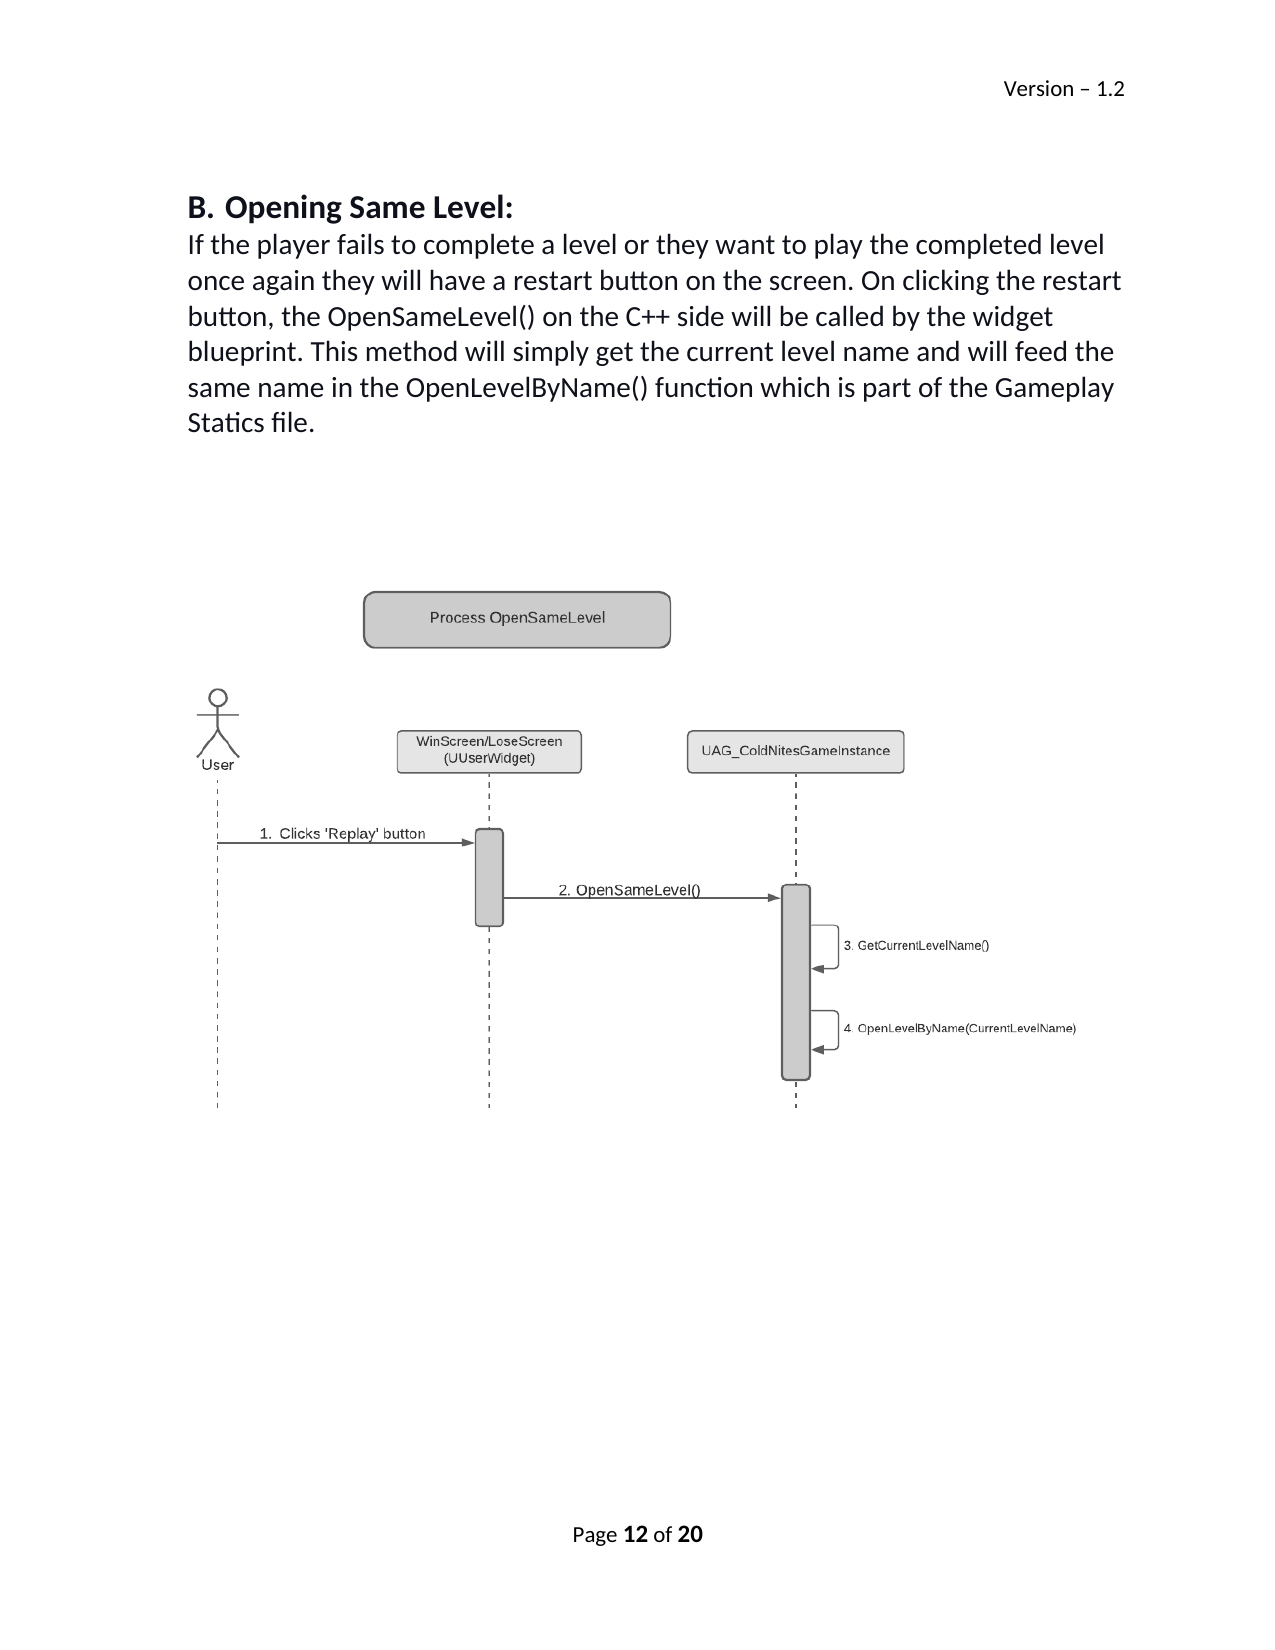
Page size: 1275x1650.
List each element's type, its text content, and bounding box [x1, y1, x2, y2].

list Opening Same Level: [187, 186, 1125, 226]
text If the player fails to complete a level or they want to play the completed level once again they will have a restart button on the screen. On clicking the restart button, the OpenSameLevel() on the C++ side will be called by the widget blueprint. This method will simply get the current level name and will feed the same name in the OpenLevelByName() function which is part of the Gameplay Statics file. [187, 226, 1125, 440]
picture [150, 543, 1125, 1163]
